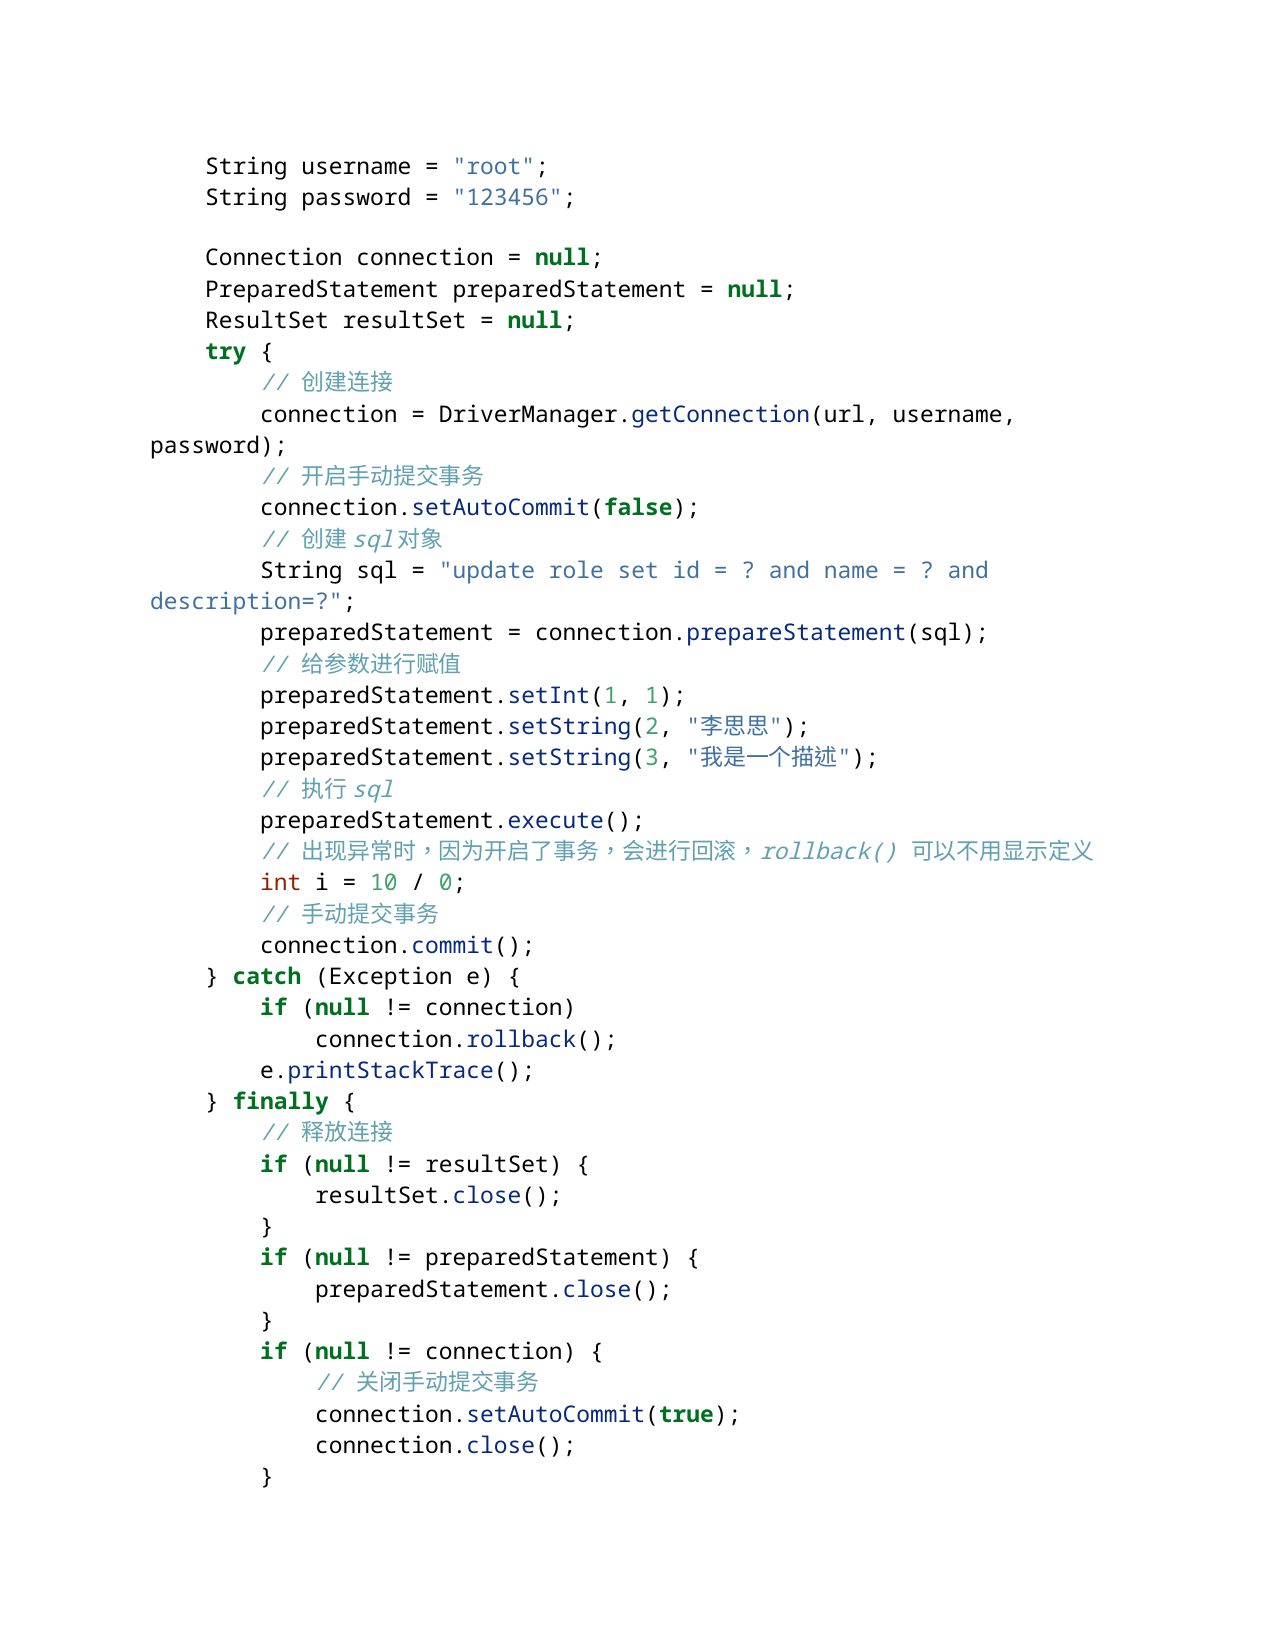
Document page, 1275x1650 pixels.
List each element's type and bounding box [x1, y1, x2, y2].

text [150, 150, 1125, 1491]
